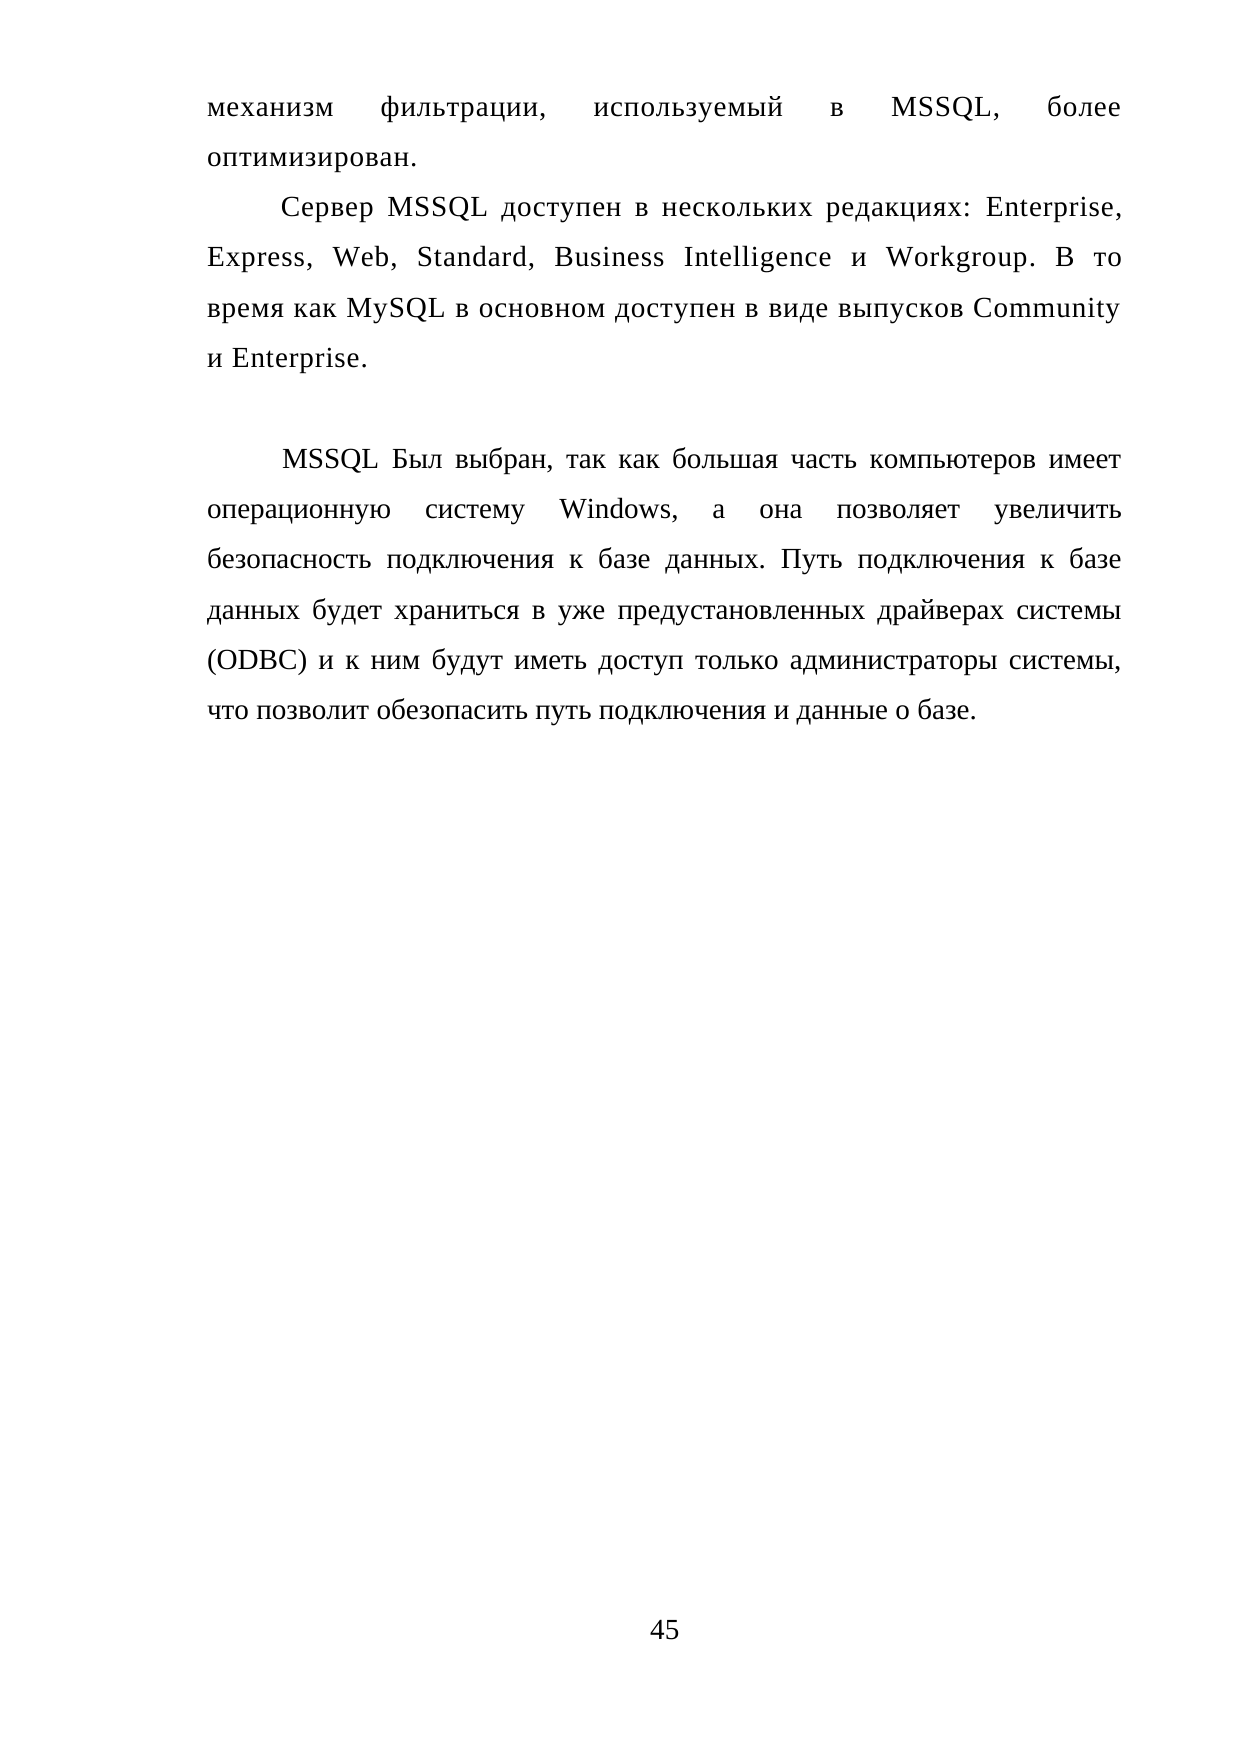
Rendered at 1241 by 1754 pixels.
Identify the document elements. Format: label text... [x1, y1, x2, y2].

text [207, 89, 1122, 172]
text MSSQL Был выбран, так как большая часть компьютеров имеет операционную систему Windows, а она позволяет увеличить безопасность подключения к базе данных. Путь подключения к базе данных будет храниться в уже предустановленных драйверах системы (ODBC) и к ним будут иметь доступ только администраторы системы, что позволит обезопасить путь подключения и данные о базе. [207, 441, 1122, 726]
text Сервер MSSQL доступен в нескольких редакциях: Enterprise, Express, Web, Standard, Business Intelligence и Workgroup. В то время как MySQL в основном доступен в виде выпусков Community и Enterprise. [207, 189, 1122, 374]
